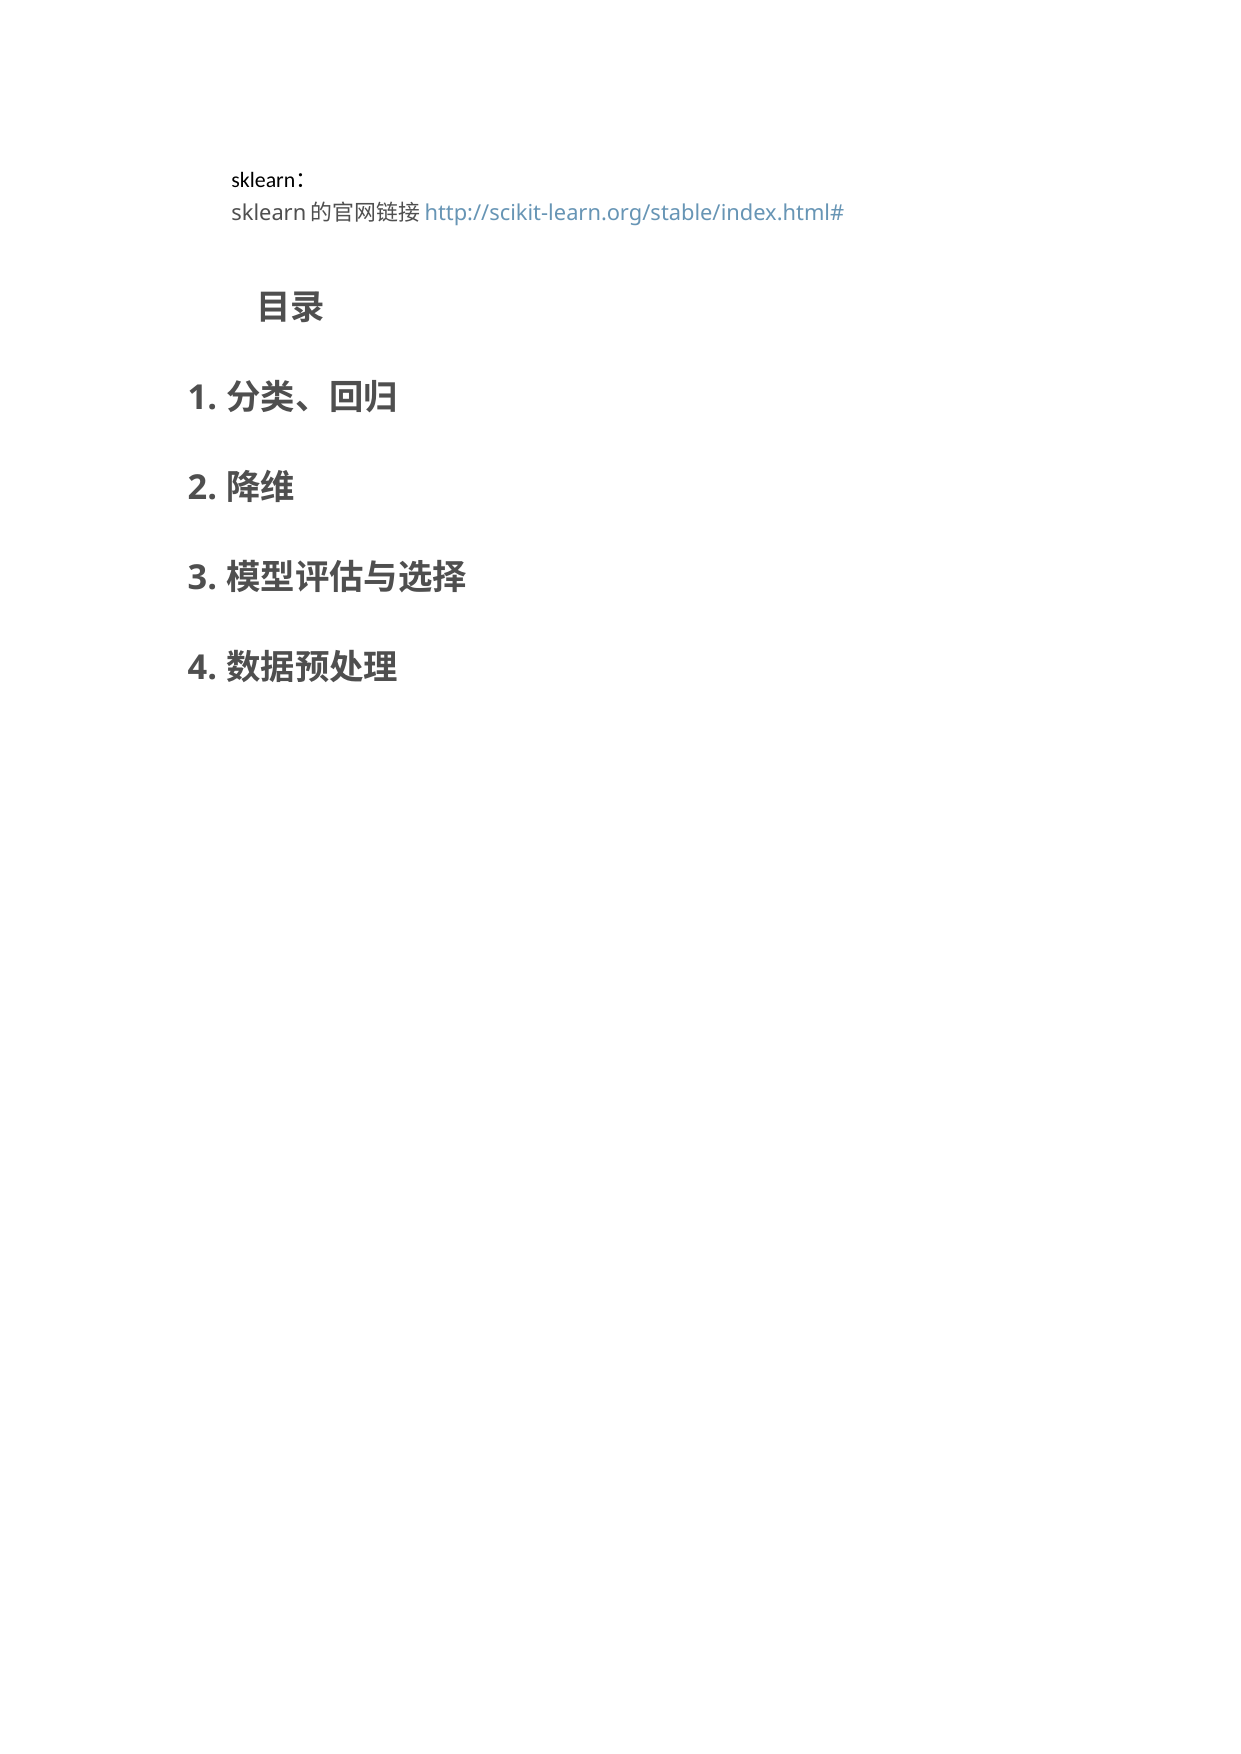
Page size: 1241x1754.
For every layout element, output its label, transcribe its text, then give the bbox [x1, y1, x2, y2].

text 3. 模型评估与选择 [187, 542, 1053, 607]
text sklearn： [187, 162, 1053, 194]
text 目录 [187, 272, 1053, 337]
text 1. 分类、回归 [187, 362, 1053, 427]
text 2. 降维 [187, 452, 1053, 517]
text 4. 数据预处理 [187, 632, 1053, 697]
text sklearn的官网链接http://scikit-learn.org/stable/index.html# [187, 194, 1053, 227]
